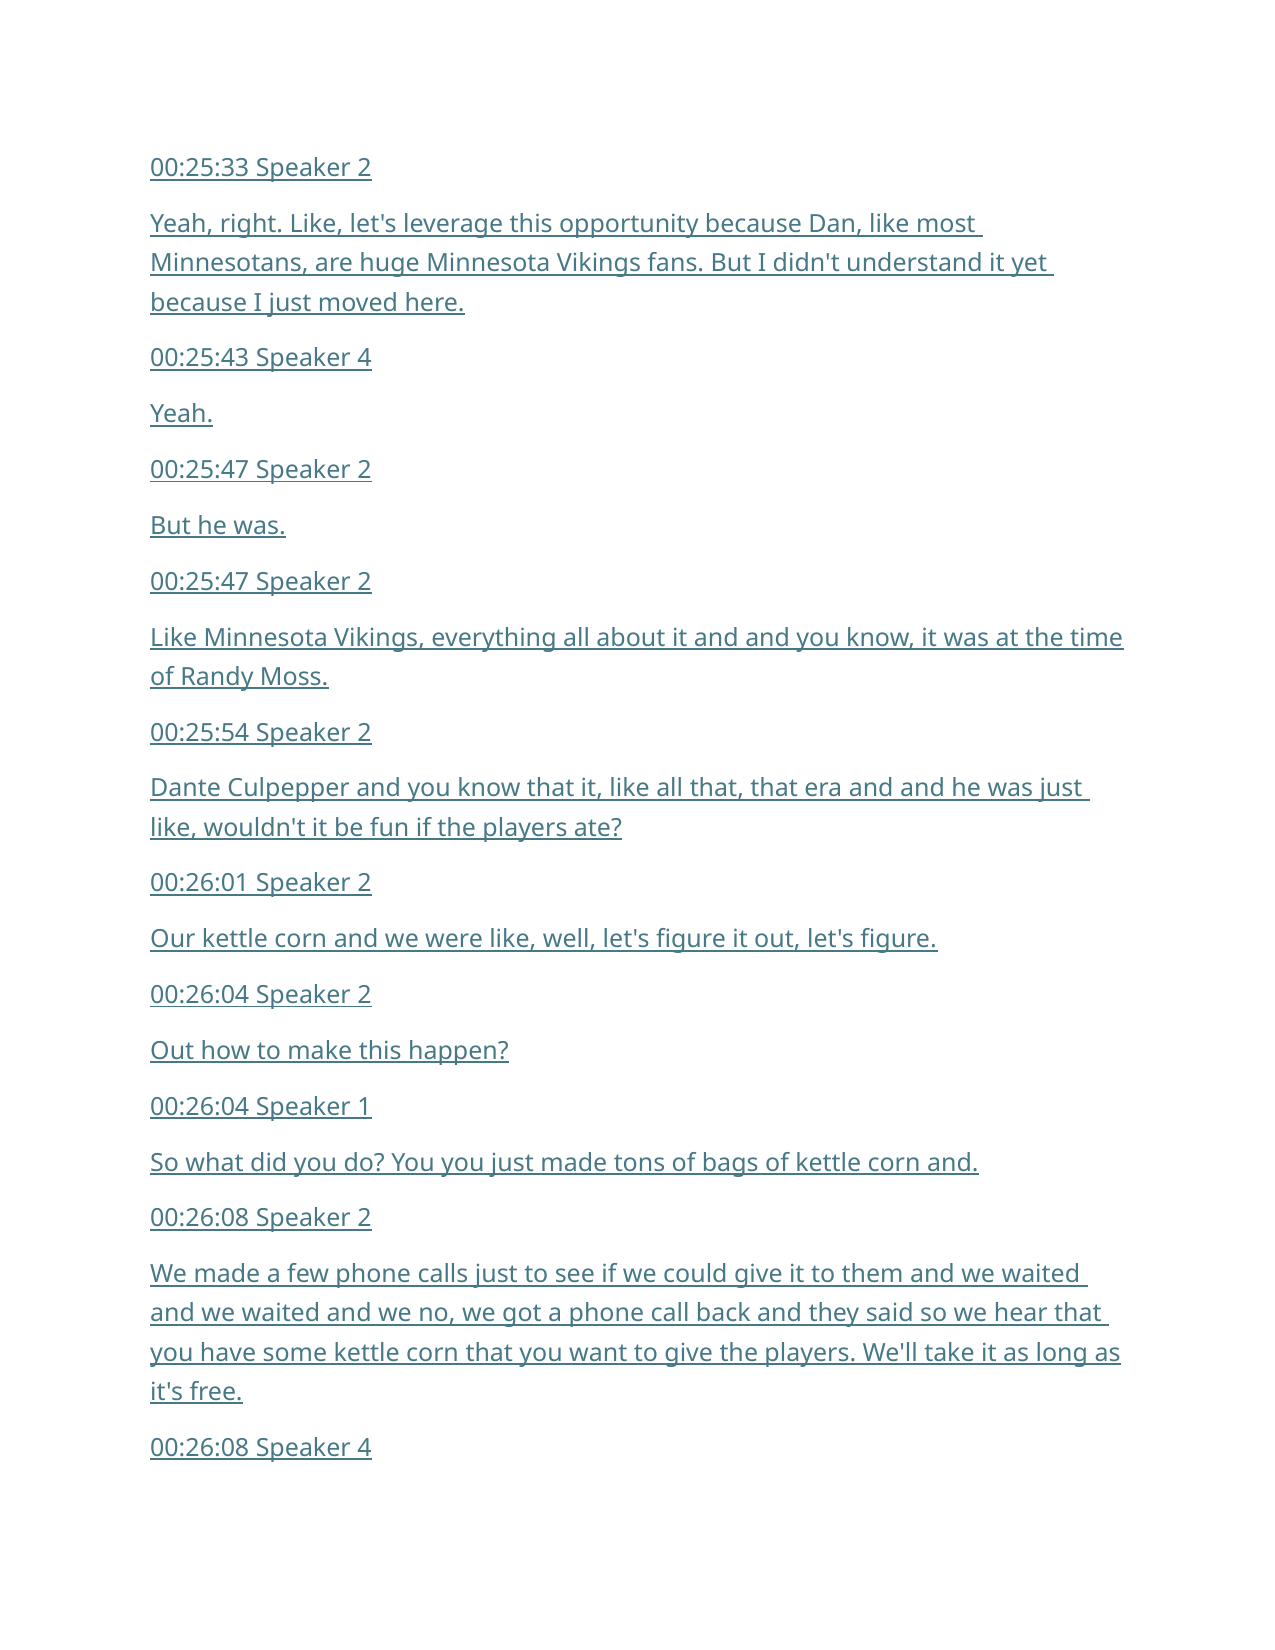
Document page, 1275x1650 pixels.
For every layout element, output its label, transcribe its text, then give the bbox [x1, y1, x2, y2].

text 00:25:47 Speaker 2 [150, 452, 1125, 486]
text 00:26:04 Speaker 1 [150, 1088, 1125, 1122]
text 00:26:08 Speaker 2 [150, 1200, 1125, 1234]
text 00:25:43 Speaker 4 [150, 340, 1125, 374]
text But he was. [150, 507, 1125, 542]
text 00:25:54 Speaker 2 [150, 714, 1125, 748]
text 00:26:04 Speaker 2 [150, 977, 1125, 1011]
text Our kettle corn and we were like, well, let's figure it out, let's figure. [150, 921, 1125, 955]
text Out how to make this happen? [150, 1032, 1125, 1067]
text 00:25:47 Speaker 2 [150, 563, 1125, 597]
text Yeah, right. Like, let's leverage this opportunity because Dan, like most Minnesotans, are huge Minnesota Vikings fans. But I didn't understand it yet because I just moved here. [150, 206, 1125, 318]
text 00:25:33 Speaker 2 [150, 150, 1125, 184]
text 00:26:08 Speaker 4 [150, 1429, 1125, 1463]
text Like Minnesota Vikings, everything all about it and and you know, it was at the time of Randy Moss. [150, 619, 1125, 692]
text Dante Culpepper and you know that it, like all that, that era and and he was just like, wouldn't it be fun if the players ate? [150, 770, 1125, 843]
text We made a few phone calls just to see if we could give it to them and we waited and we waited and we no, we got a phone call back and they said so we hear that you have some kettle corn that you want to give the players. We'll take it as long as it's free. [150, 1256, 1125, 1407]
text 00:26:01 Speaker 2 [150, 865, 1125, 899]
text So what did you do? You you just made tons of bags of kettle corn and. [150, 1144, 1125, 1178]
text Yeah. [150, 396, 1125, 430]
